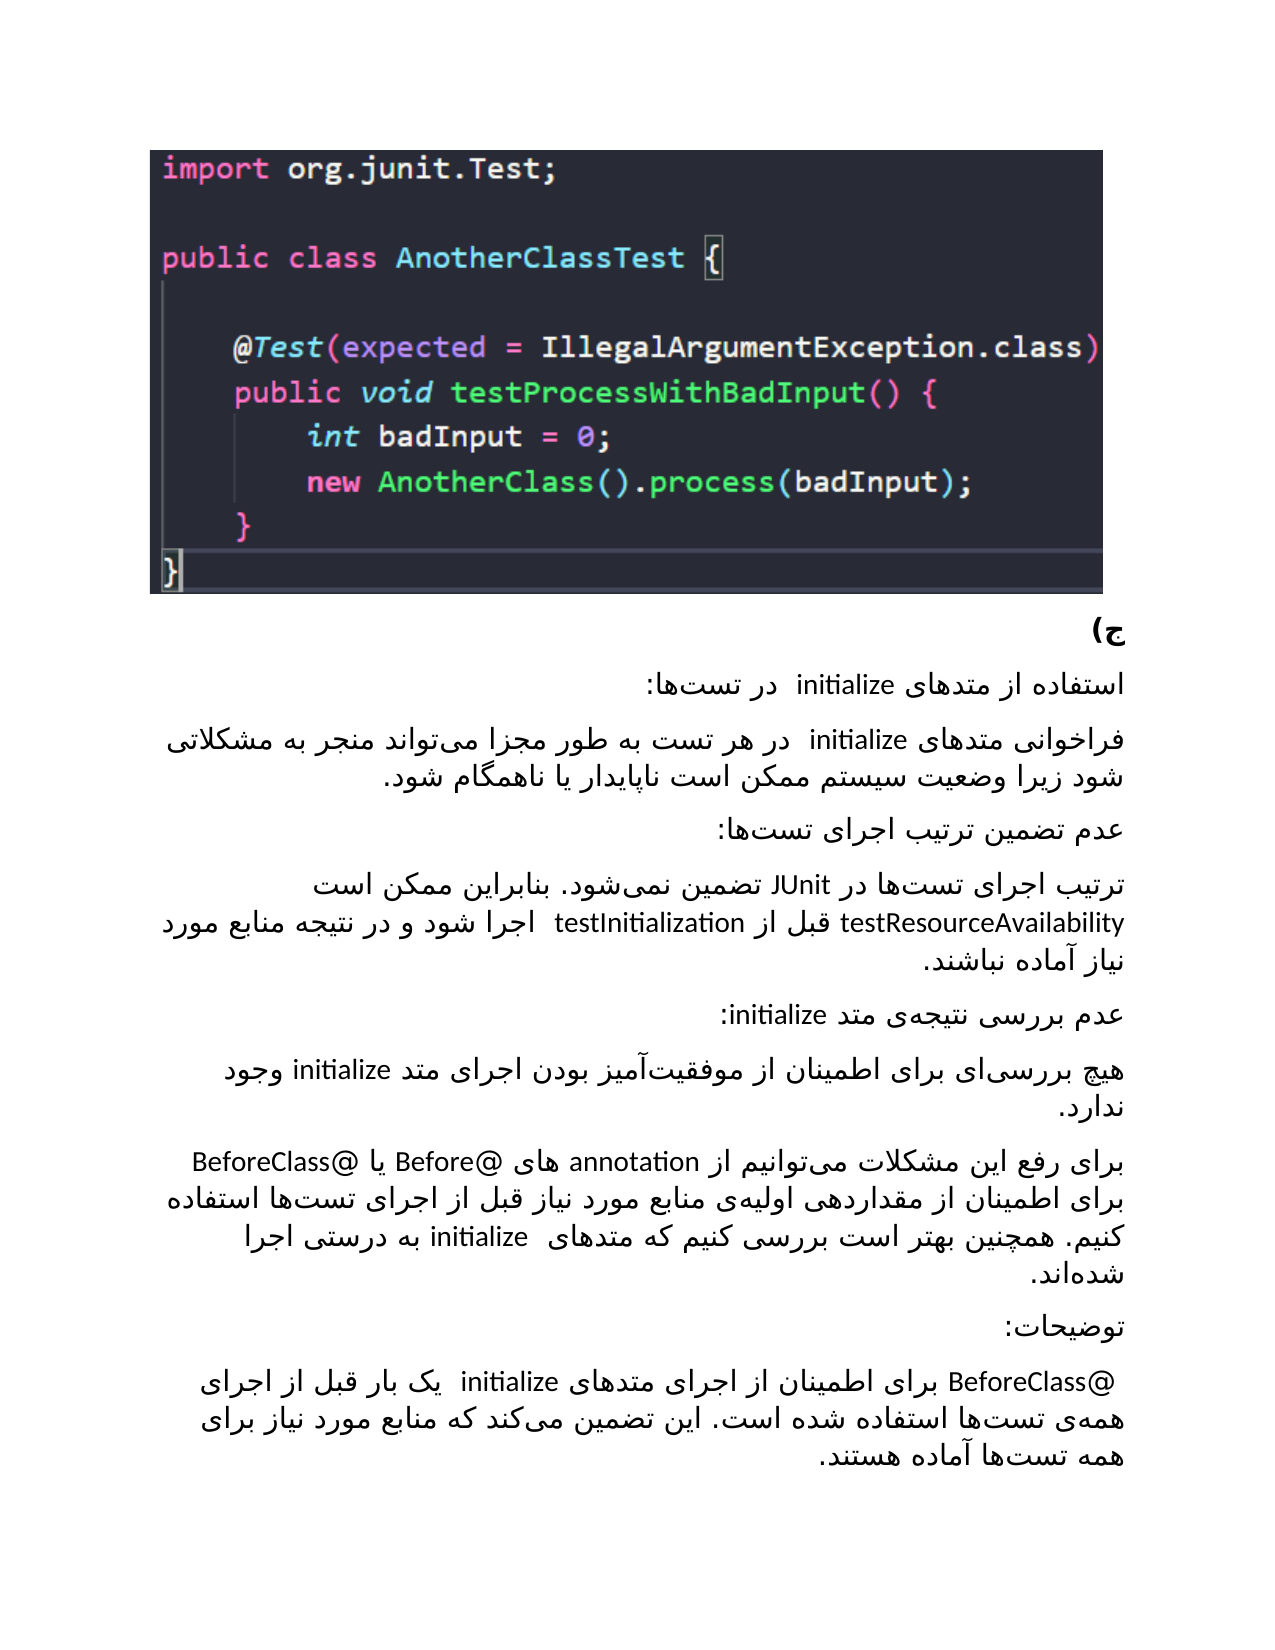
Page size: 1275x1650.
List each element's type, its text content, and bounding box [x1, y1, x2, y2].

text فراخوانی متدهای initialize در هر تست به طور مجزا می‌تواند منجر به مشکلاتی شود زیرا وضعیت سیستم ممکن است ناپایدار یا ناهمگام شود. [150, 721, 1125, 793]
text عدم تضمین ترتیب اجرای تست‌ها: [150, 813, 1125, 847]
text @BeforeClass برای اطمینان از اجرای متدهای initialize یک بار قبل از اجرای همه‌ی تست‌ها استفاده شده است. این تضمین می‌کند که منابع مورد نیاز برای همه تست‌ها آماده هستند. [150, 1363, 1125, 1472]
text توضیحات: [150, 1309, 1125, 1343]
picture [149, 150, 1103, 594]
text ترتیب اجرای تست‌ها در JUnit تضمین نمی‌شود. بنابراین ممکن است testResourceAvailability قبل از testInitialization اجرا شود و در نتیجه منابع مورد نیاز آماده نباشند. [150, 866, 1125, 977]
text هیچ بررسی‌ای برای اطمینان از موفقیت‌آمیز بودن اجرای متد initialize وجود ندارد. [150, 1051, 1125, 1123]
text برای رفع این مشکلات می‌توانیم از annotation های @Before یا @BeforeClass برای اطمینان از مقداردهی اولیه‌ی منابع مورد نیاز قبل از اجرای تست‌ها استفاده کنیم. همچنین بهتر است بررسی کنیم که متدهای initialize به درستی اجرا شده‌اند. [150, 1143, 1125, 1290]
text استفاده از متدهای initialize در تست‌ها: [150, 666, 1125, 702]
text ج) [150, 613, 1125, 647]
text عدم بررسی نتیجه‌ی متد initialize: [150, 996, 1125, 1032]
